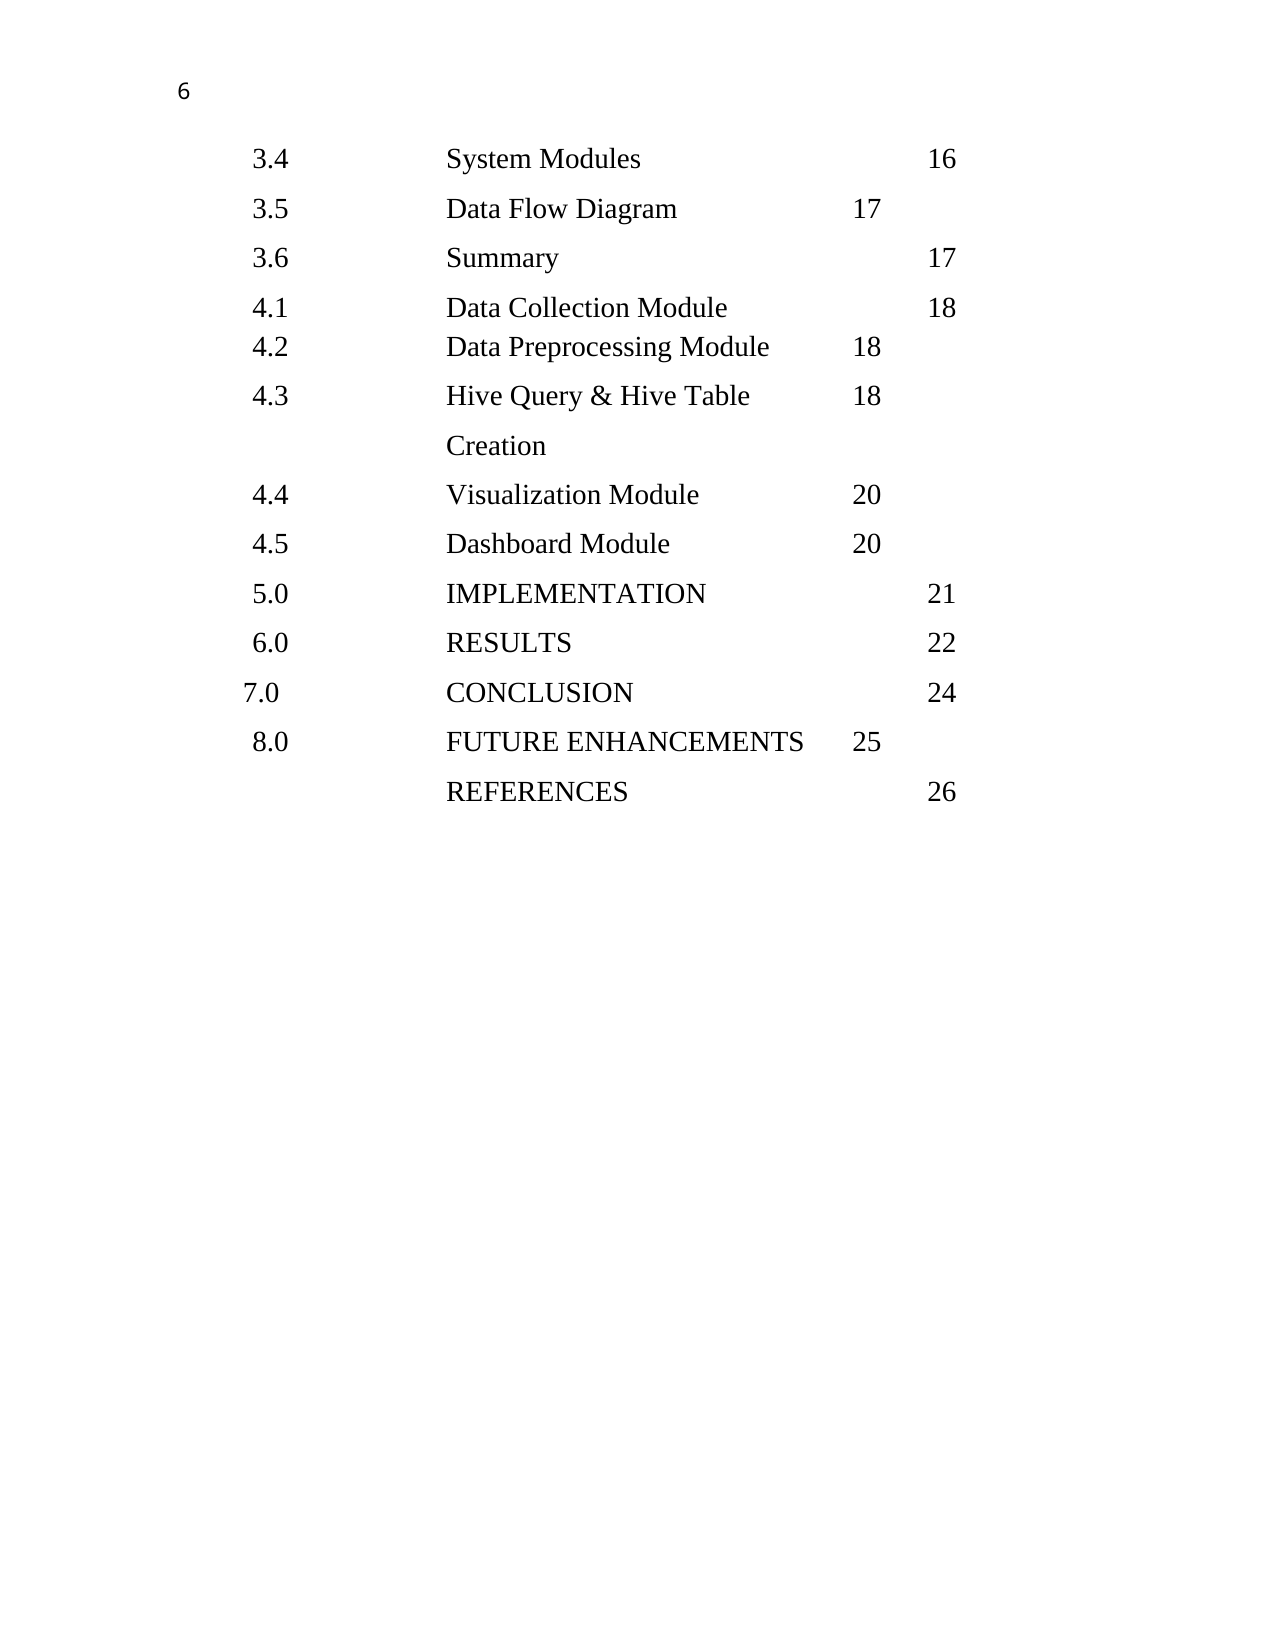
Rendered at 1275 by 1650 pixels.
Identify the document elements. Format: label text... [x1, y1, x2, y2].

subtitle 4.1 Data Collection Module 18 4.2 Data Preprocessing Module 18 [177, 290, 1127, 362]
subtitle 5.0 IMPLEMENTATION 21 [177, 576, 1127, 609]
subtitle 3.5 Data Flow Diagram 17 [187, 191, 1127, 225]
subtitle 4.4 Visualization Module 20 [187, 477, 1127, 511]
subtitle Creation [402, 428, 1127, 461]
subtitle 8.0 FUTURE ENHANCEMENTS 25 [177, 724, 1127, 758]
subtitle 4.3 Hive Query & Hive Table 18 [177, 378, 1127, 412]
subtitle 6.0 RESULTS 22 [177, 626, 1127, 659]
subtitle 4.5 Dashboard Module 20 [177, 527, 1127, 560]
subtitle 7.0 CONCLUSION 24 [177, 675, 1127, 708]
subtitle REFERENCES 26 [327, 774, 1127, 807]
subtitle 3.6 Summary 17 [187, 241, 1127, 274]
subtitle 3.4 System Modules 16 [187, 142, 1127, 175]
